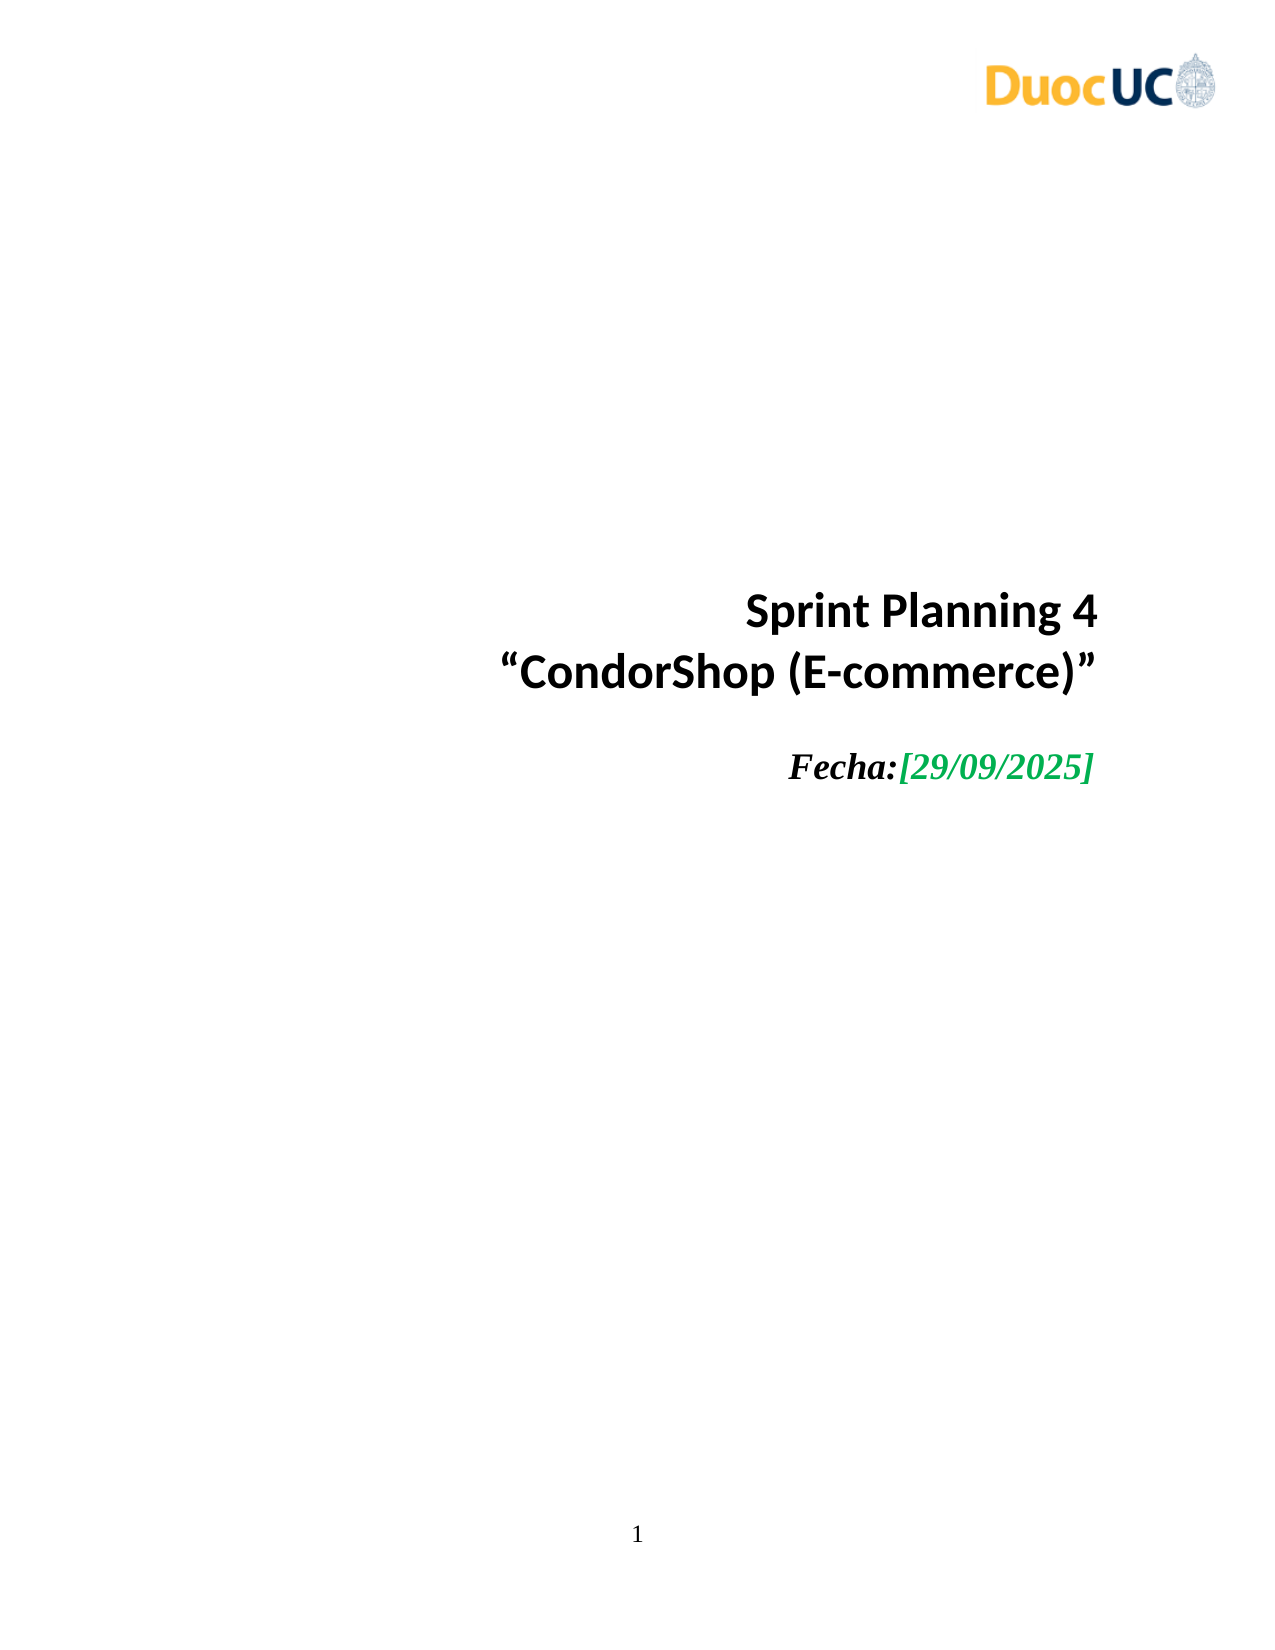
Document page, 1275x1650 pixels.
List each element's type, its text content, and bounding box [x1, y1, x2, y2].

text Fecha:[29/09/2025] [177, 744, 1098, 787]
picture [975, 48, 1224, 113]
text “CondorShop (E-commerce)” [177, 640, 1098, 701]
text Sprint Planning 4 [177, 579, 1098, 640]
